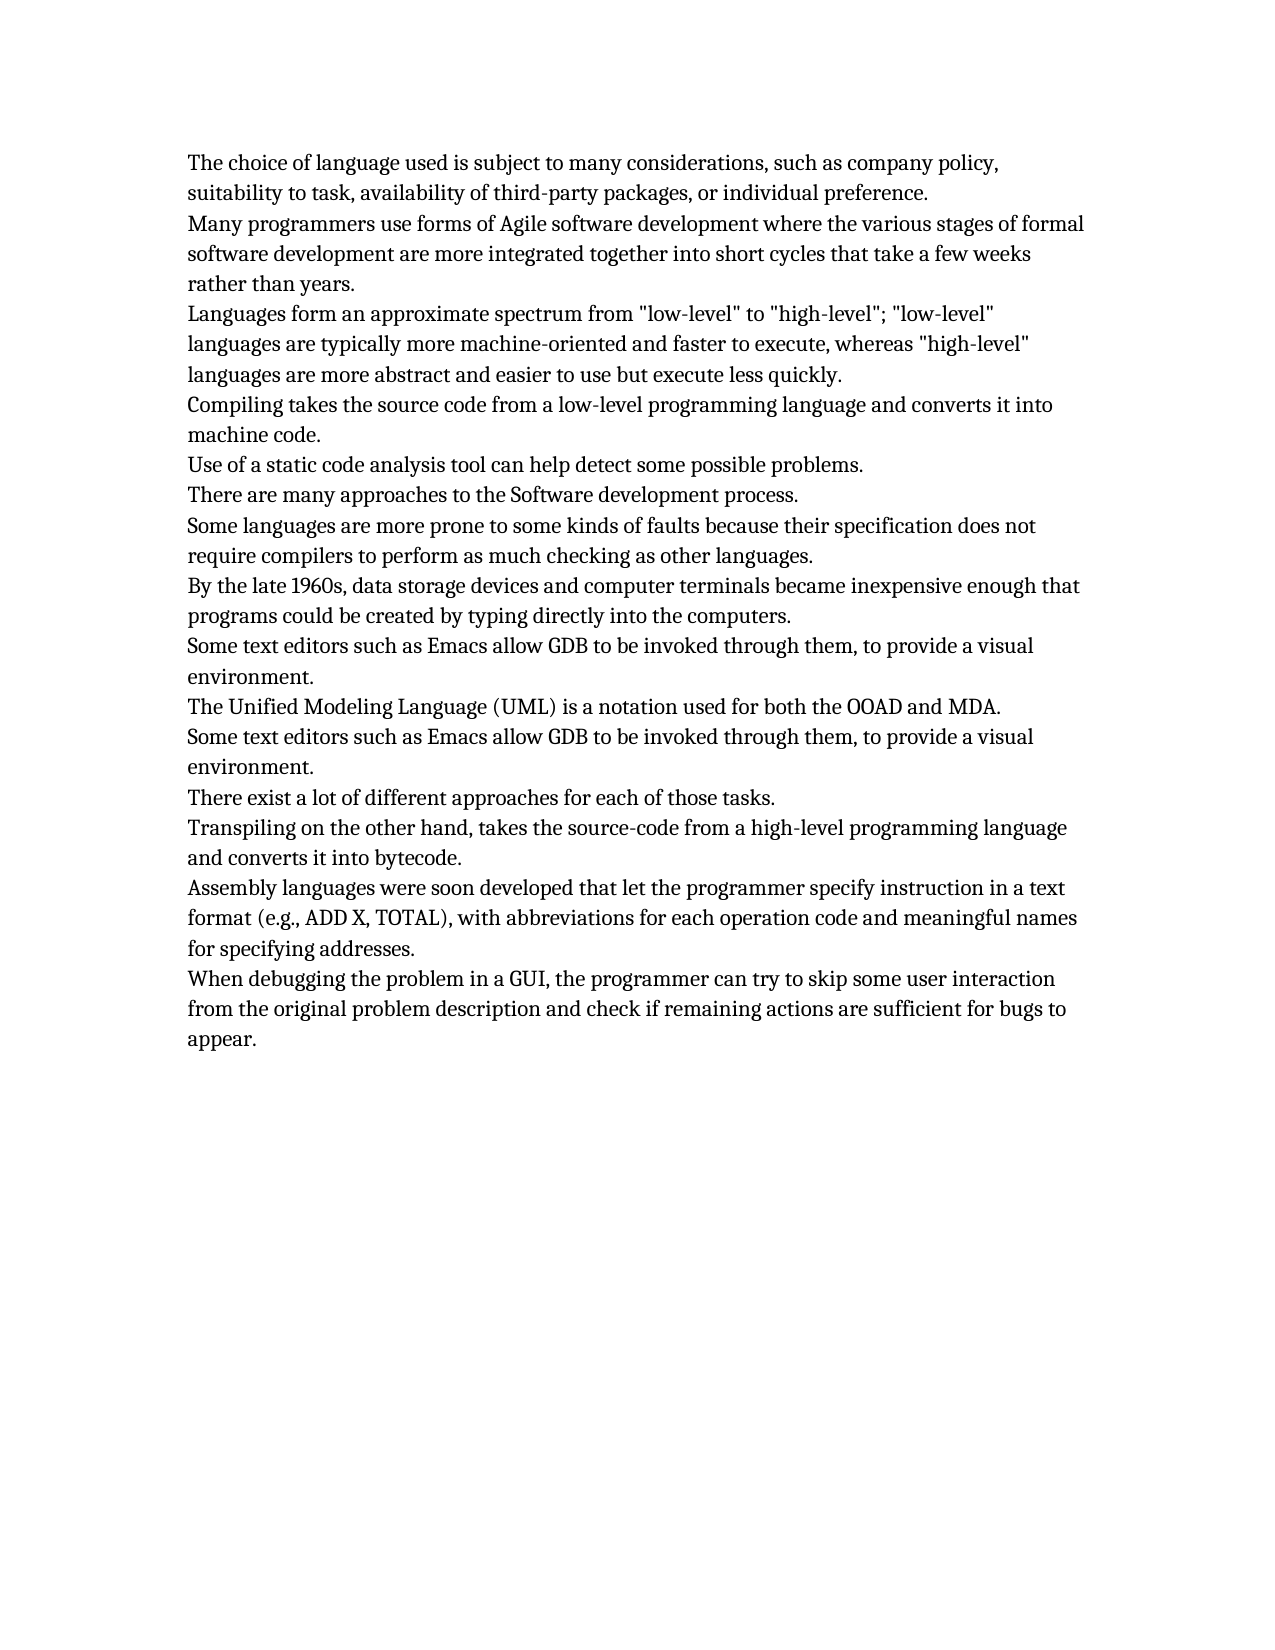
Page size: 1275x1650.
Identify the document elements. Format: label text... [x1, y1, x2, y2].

text The choice of language used is subject to many considerations, such as company policy, suitability to task, availability of third-party packages, or individual preference. Many programmers use forms of Agile software development where the various stages of formal software development are more integrated together into short cycles that take a few weeks rather than years. Languages form an approximate spectrum from "low-level" to "high-level"; "low-level" languages are typically more machine-oriented and faster to execute, whereas "high-level" languages are more abstract and easier to use but execute less quickly. Compiling takes the source code from a low-level programming language and converts it into machine code. Use of a static code analysis tool can help detect some possible problems. There are many approaches to the Software development process. Some languages are more prone to some kinds of faults because their specification does not require compilers to perform as much checking as other languages. By the late 1960s, data storage devices and computer terminals became inexpensive enough that programs could be created by typing directly into the computers. Some text editors such as Emacs allow GDB to be invoked through them, to provide a visual environment. The Unified Modeling Language (UML) is a notation used for both the OOAD and MDA. Some text editors such as Emacs allow GDB to be invoked through them, to provide a visual environment. There exist a lot of different approaches for each of those tasks. Transpiling on the other hand, takes the source-code from a high-level programming language and converts it into bytecode. Assembly languages were soon developed that let the programmer specify instruction in a text format (e.g., ADD X, TOTAL), with abbreviations for each operation code and meaningful names for specifying addresses. When debugging the problem in a GUI, the programmer can try to skip some user interaction from the original problem description and check if remaining actions are sufficient for bugs to appear. [187, 150, 1087, 1052]
